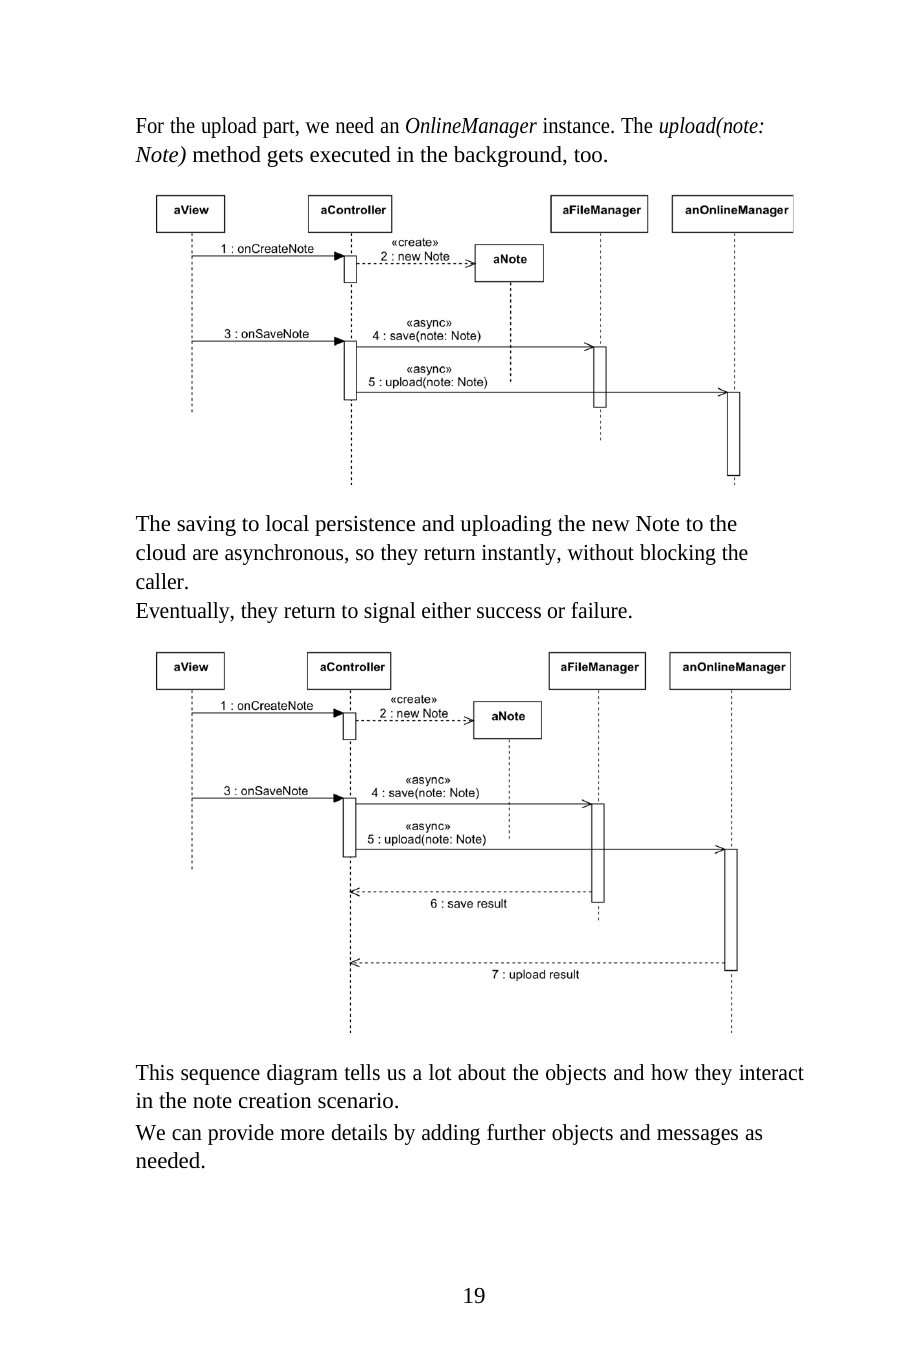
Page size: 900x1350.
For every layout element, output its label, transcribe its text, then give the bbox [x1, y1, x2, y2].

text Eventually, they return to signal either success or failure. [135, 597, 821, 623]
text The saving to local persistence and uploading the new Note to the cloud are asynchronous, so they return instantly, without blocking the caller. [135, 510, 779, 595]
picture [155, 194, 794, 485]
text We can provide more details by adding further objects and messages as needed. [135, 1118, 765, 1174]
text For the upload part, we need an OnlineManager instance. The upload(note: Note) method gets executed in the background, too. [135, 112, 767, 167]
picture [155, 651, 791, 1033]
text This sequence diagram tells us a lot about the objects and how they interact in the note creation scenario. [135, 1059, 806, 1114]
